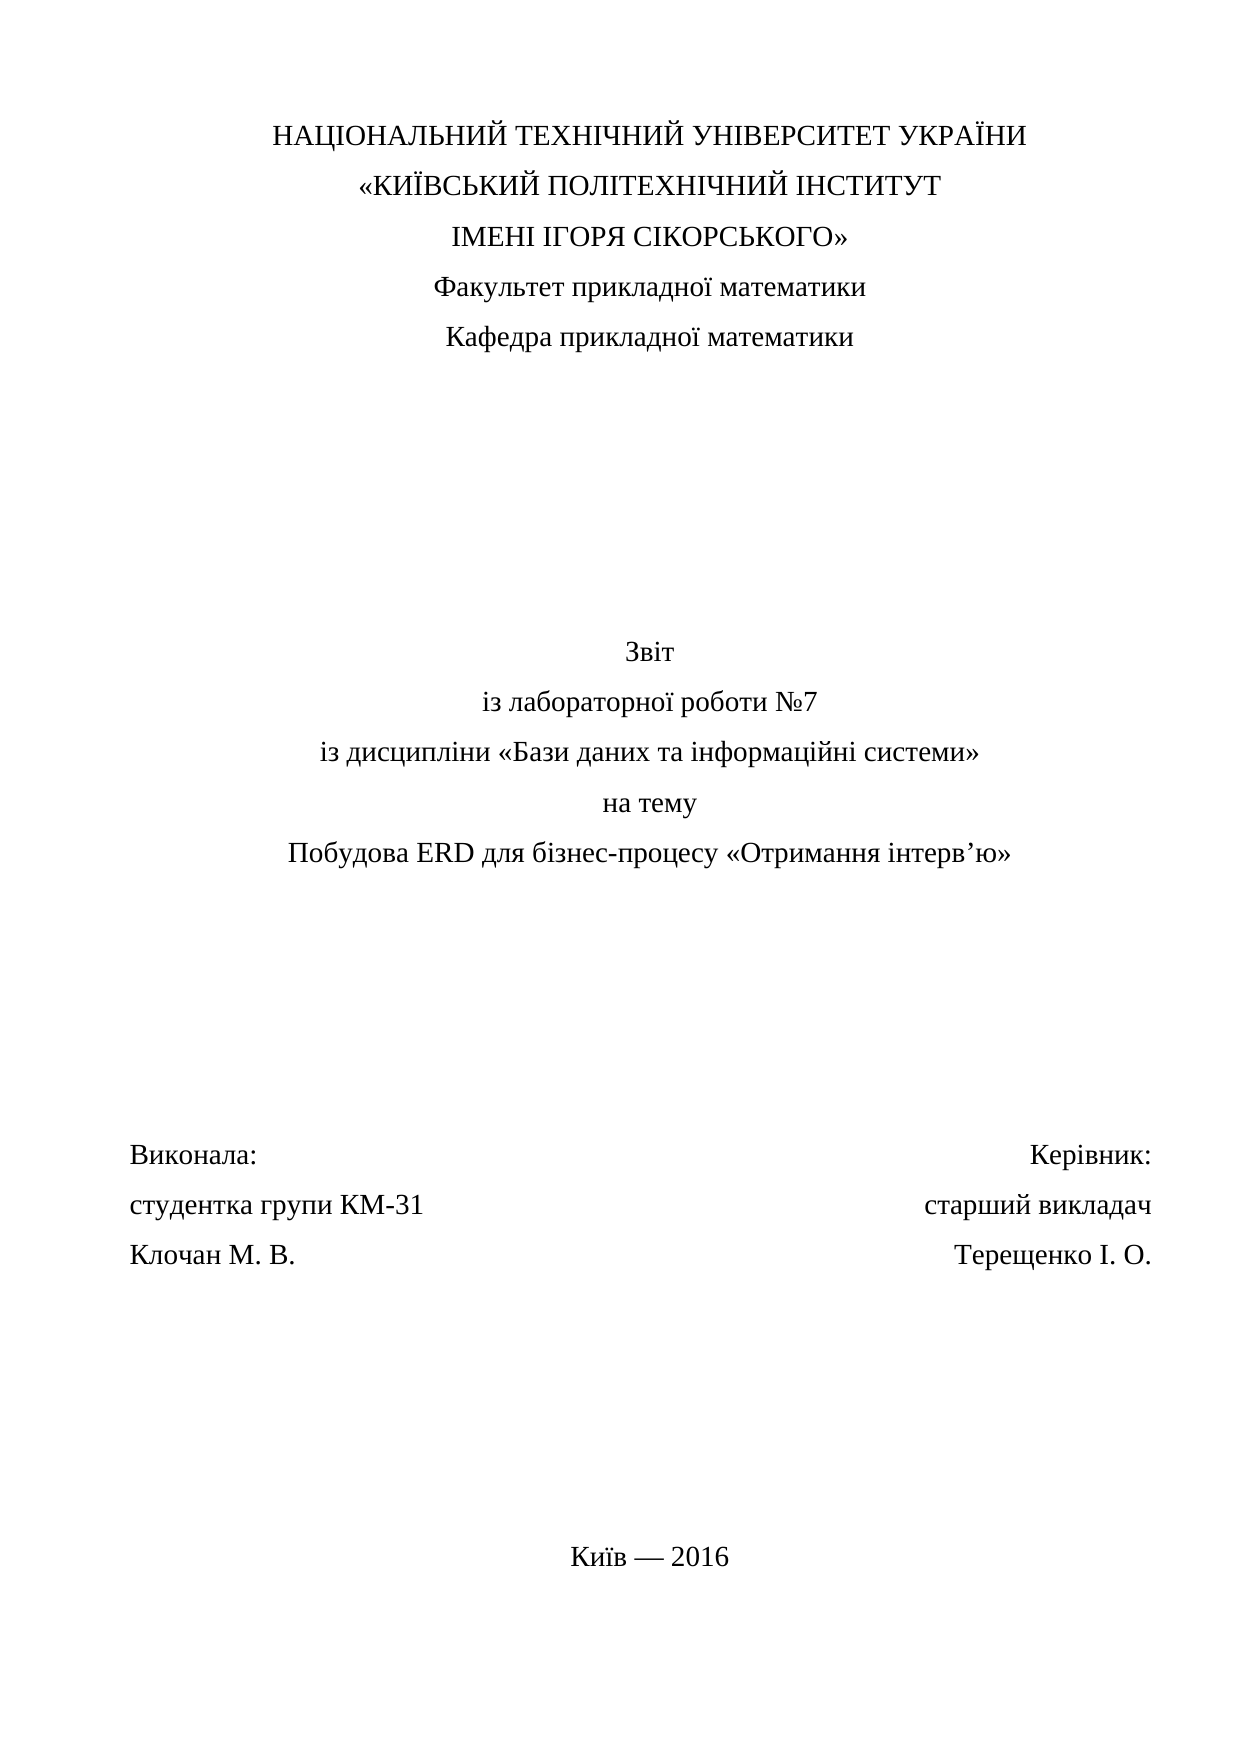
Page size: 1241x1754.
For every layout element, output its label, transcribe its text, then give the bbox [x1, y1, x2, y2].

table_header Виконала: [118, 1137, 661, 1187]
table_cell Терещенко І. О. [661, 1237, 1163, 1287]
text Київ — 2016 [118, 1539, 1181, 1573]
text із дисципліни «Бази даних та інформаційні системи» [118, 734, 1181, 768]
text із лабораторної роботи №7 [118, 684, 1181, 718]
text на тему [118, 785, 1181, 818]
table_cell старший викладач [661, 1187, 1163, 1237]
text НАЦІОНАЛЬНИЙ ТЕХНІЧНИЙ УНІВЕРСИТЕТ УКРАЇНИ [118, 118, 1181, 152]
table_cell студентка групи КМ-31 [118, 1187, 661, 1237]
table_cell Клочан М. В. [118, 1237, 661, 1287]
text Факультет прикладної математики [118, 269, 1181, 303]
text «КИЇВСЬКИЙ ПОЛІТЕХНІЧНИЙ ІНСТИТУТ імені Ігоря Сікорського» [118, 168, 1181, 252]
text Побудова ERD для бізнес-процесу «Отримання інтерв’ю» [118, 835, 1181, 868]
text Кафедра прикладної математики [118, 319, 1181, 353]
table_header Керівник: [661, 1137, 1163, 1187]
text Звіт [118, 634, 1181, 667]
